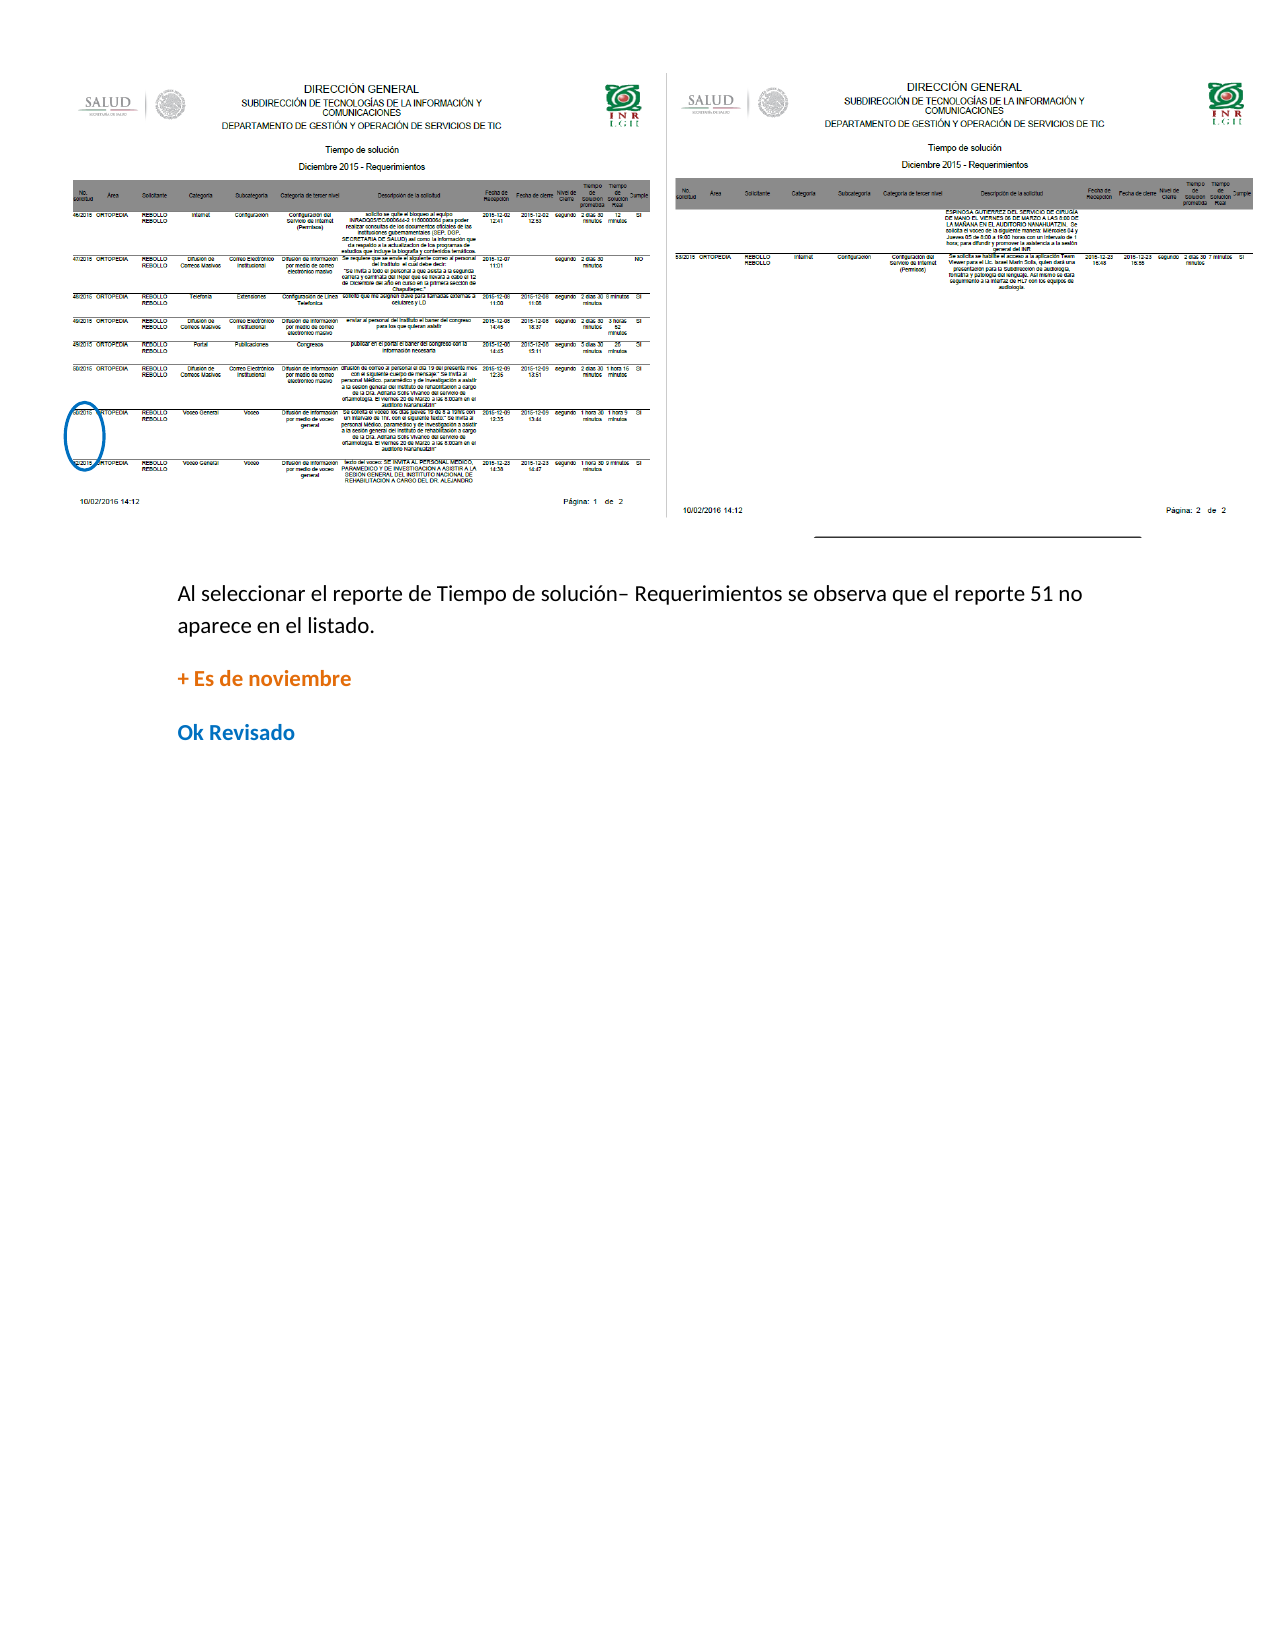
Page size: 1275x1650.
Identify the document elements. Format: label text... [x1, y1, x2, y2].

text + Es de noviembre [177, 664, 1098, 693]
text Ok Revisado [177, 718, 1098, 746]
text Al seleccionar el reporte de Tiempo de solución– Requerimientos se observa que el reporte 51 no aparece en el listado. [177, 579, 1098, 639]
picture [59, 73, 1260, 555]
